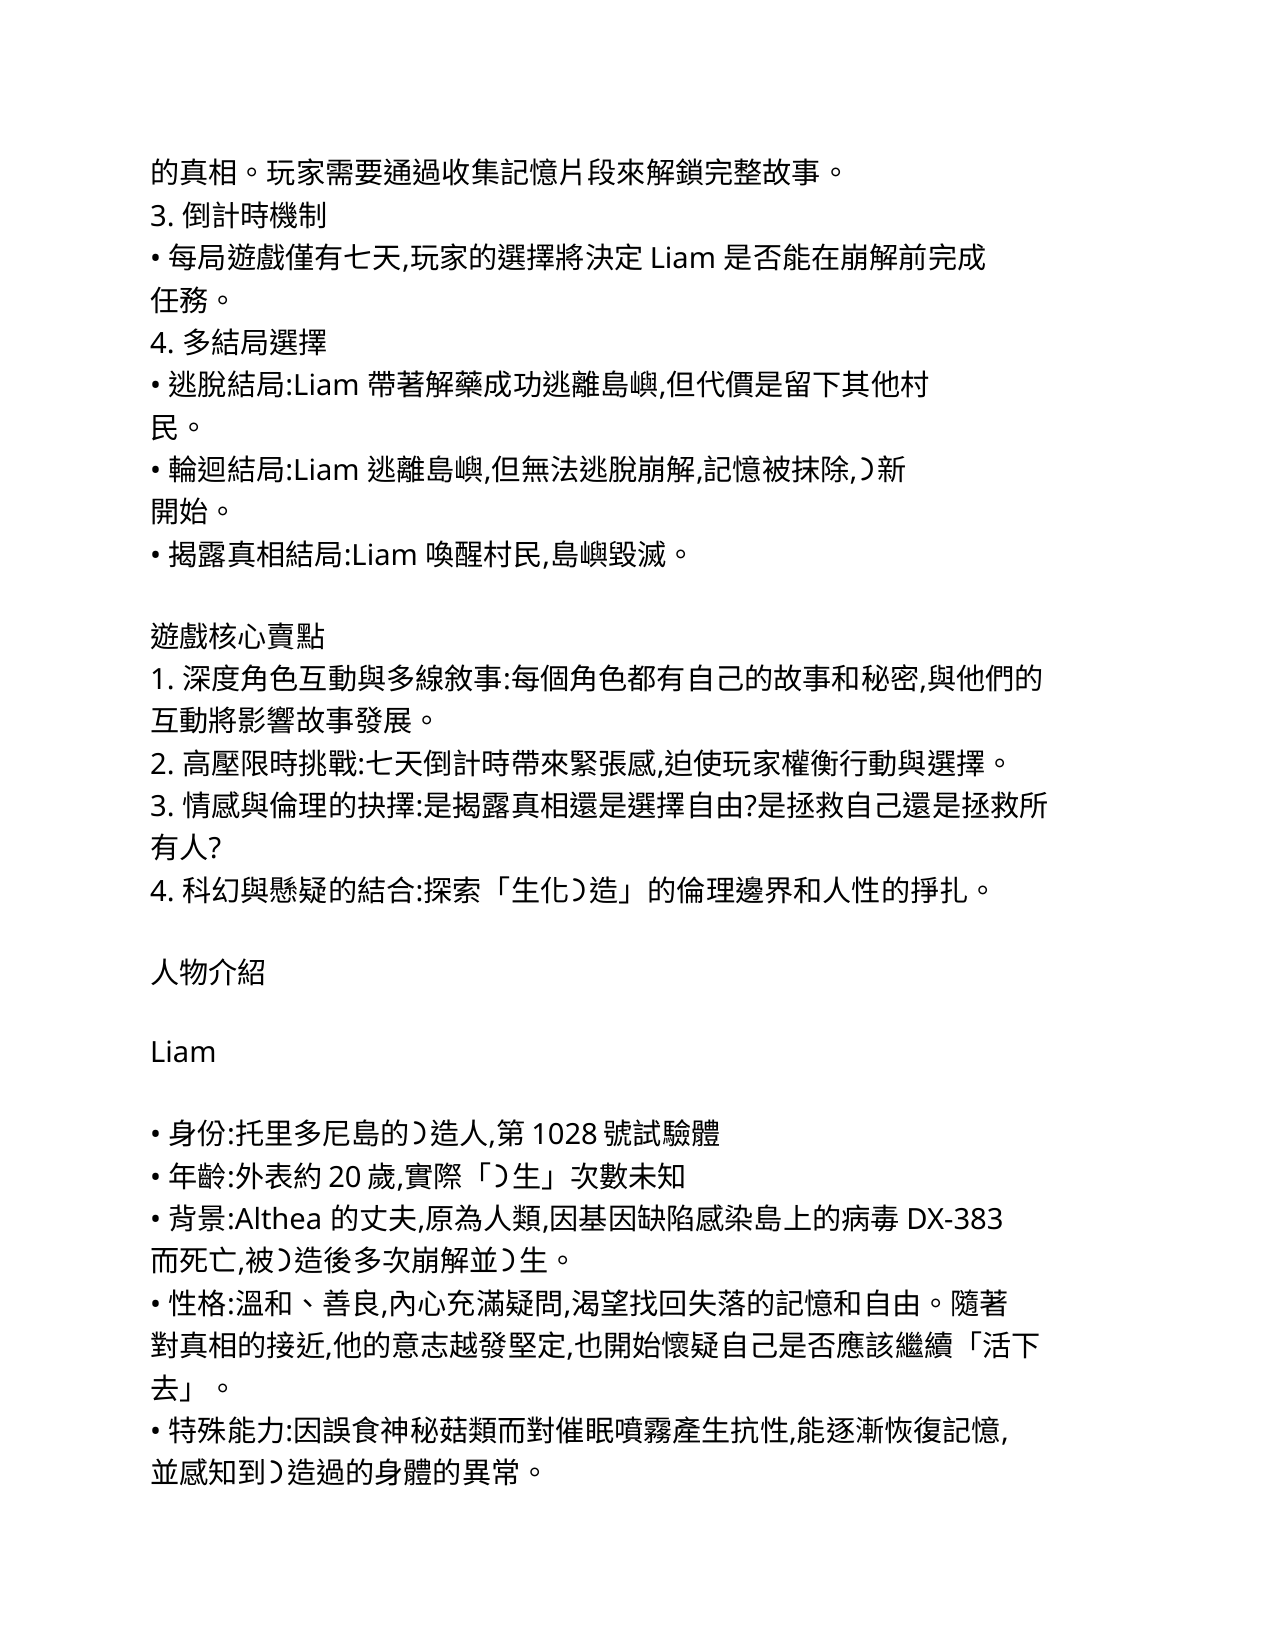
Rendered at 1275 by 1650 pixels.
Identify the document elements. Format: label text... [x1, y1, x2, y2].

text 對真相的接近,他的意志越發堅定,也開始懷疑自己是否應該繼續「活下 [150, 1323, 1125, 1365]
text 互動將影響故事發展。 [150, 698, 1125, 740]
text • 逃脫結局:Liam 帶著解藥成功逃離島嶼,但代價是留下其他村 [150, 362, 1125, 404]
text • 年齡:外表約20歲,實際「᯿生」次數未知 [150, 1153, 1125, 1196]
text 3. 倒計時機制 [150, 192, 1125, 235]
text 2. 高壓限時挑戰:七天倒計時帶來緊張感,迫使玩家權衡行動與選擇。 [150, 740, 1125, 783]
text 人物介紹 [150, 949, 1125, 992]
text Liam [150, 1031, 1125, 1071]
text • 背景:Althea 的丈夫,原為人類,因基因缺陷感染島上的病毒 DX-383 [150, 1196, 1125, 1238]
text 4. 科幻與懸疑的結合:探索「生化᯿造」的倫理邊界和人性的掙扎。 [150, 867, 1125, 910]
text • 身份:托里多尼島的᯿造人,第1028號試驗體 [150, 1111, 1125, 1153]
text • 輪迴結局:Liam 逃離島嶼,但無法逃脫崩解,記憶被抹除,᯿新 [150, 446, 1125, 489]
text ⺠。 [150, 404, 1125, 446]
text 遊戲核心賣點 [150, 613, 1125, 656]
text 去」。 [150, 1365, 1125, 1407]
text 3. 情感與倫理的抉擇:是揭露真相還是選擇自由?是拯救自己還是拯救所 [150, 783, 1125, 825]
text 1. 深度角色互動與多線敘事:每個角色都有自己的故事和秘密,與他們的 [150, 656, 1125, 698]
text 並感知到᯿造過的身體的異常。 [150, 1450, 1125, 1492]
text 而死亡,被᯿造後多次崩解並᯿生。 [150, 1238, 1125, 1280]
text 4. 多結局選擇 [150, 319, 1125, 362]
text 任務。 [150, 277, 1125, 319]
text 有人? [150, 825, 1125, 867]
text • 揭露真相結局:Liam 喚醒村⺠,島嶼毀滅。 [150, 531, 1125, 573]
text • 性格:溫和、善良,內心充滿疑問,渴望找回失落的記憶和自由。隨著 [150, 1280, 1125, 1323]
text 開始。 [150, 489, 1125, 531]
text • 每局遊戲僅有七天,玩家的選擇將決定 Liam 是否能在崩解前完成 [150, 235, 1125, 277]
text • 特殊能力:因誤食神秘菇類而對催眠噴霧產生抗性,能逐漸恢復記憶, [150, 1407, 1125, 1450]
text 的真相。玩家需要通過收集記憶片段來解鎖完整故事。 [150, 150, 1125, 192]
